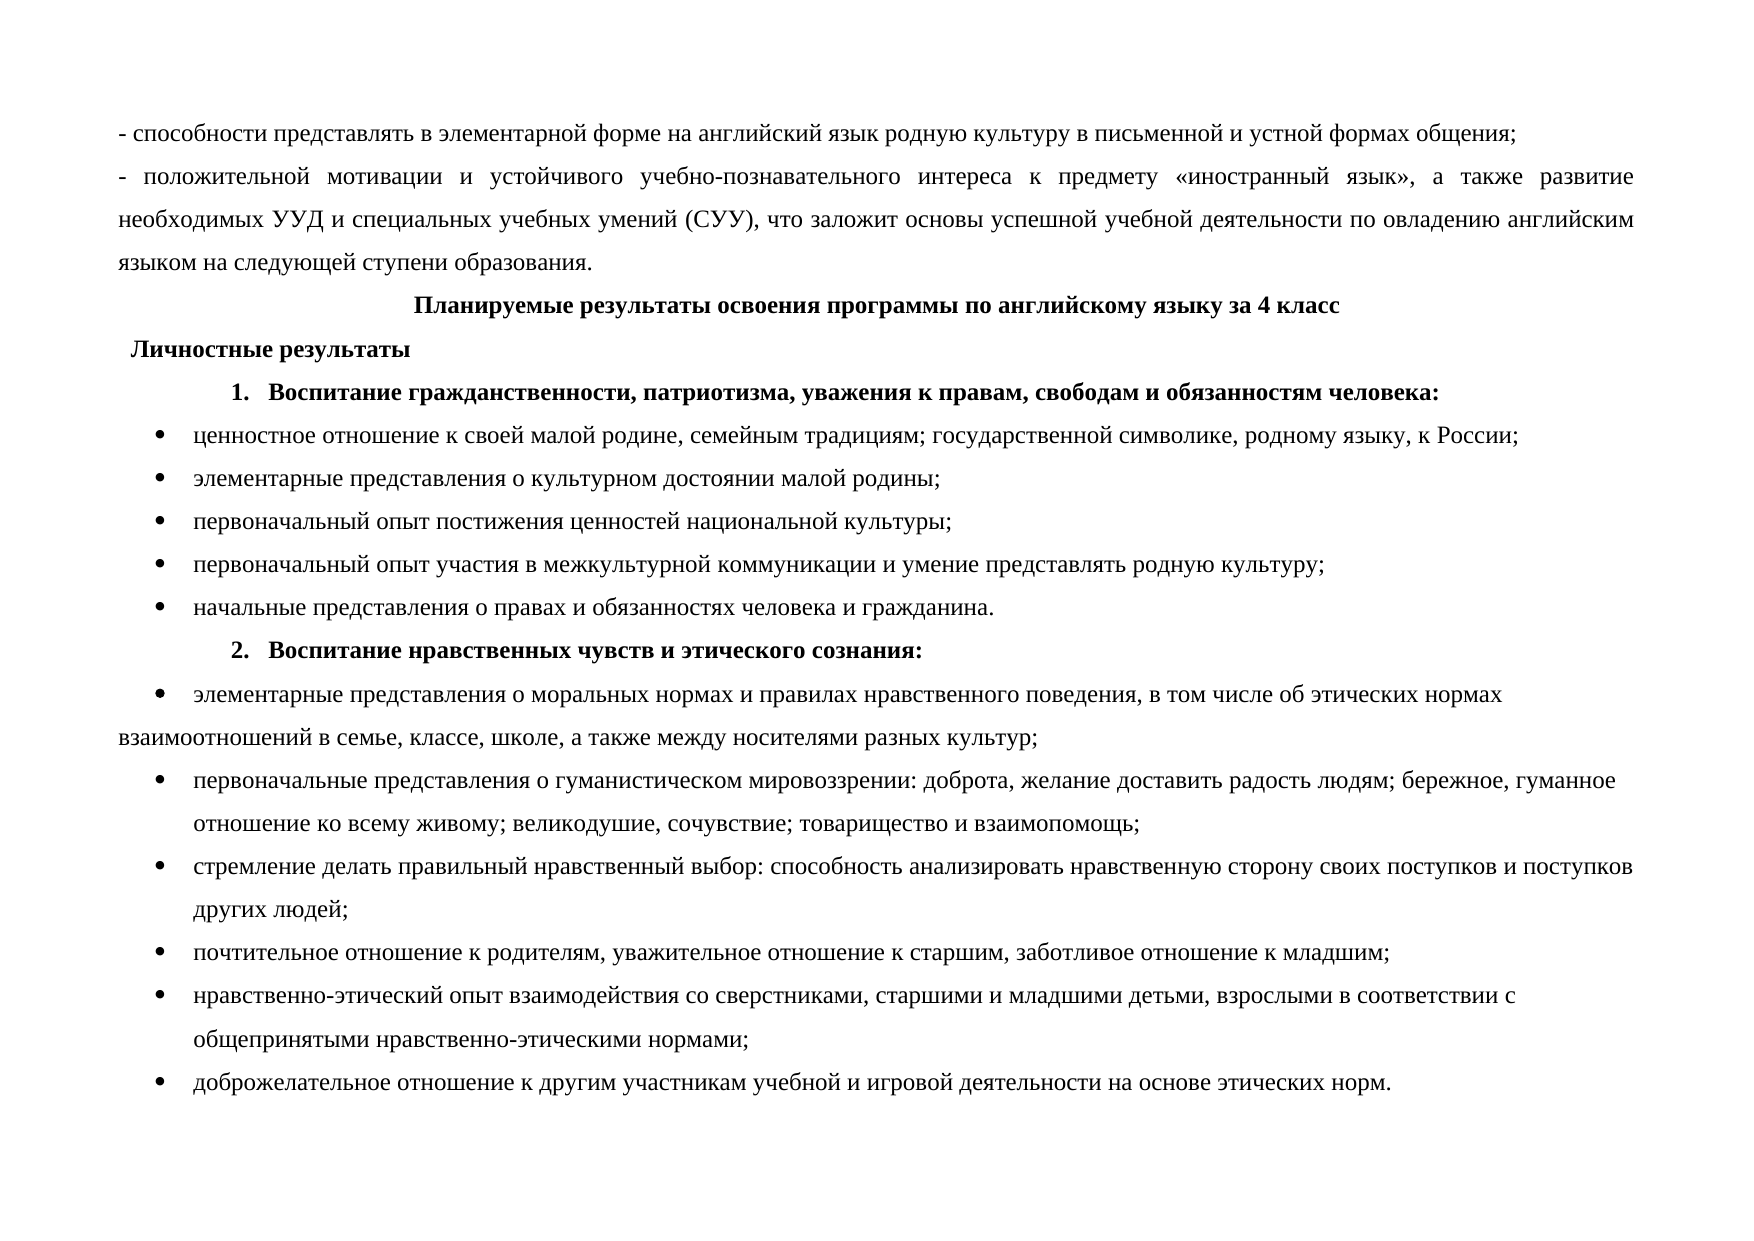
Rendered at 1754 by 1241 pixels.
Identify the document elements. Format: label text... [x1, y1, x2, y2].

text - положительной мотивации и устойчивого учебно-познавательного интереса к предмету «иностранный язык», а также развитие необходимых УУД и специальных учебных умений (СУУ), что заложит основы успешной учебной деятельности по овладению английским языком на следующей ступени образования. [118, 161, 1636, 276]
list элементарные представления о культурном достоянии малой родины; [156, 463, 1636, 492]
list первоначальные представления о гуманистическом мировоззрении: доброта, желание доставить радость людям; бережное, гуманное отношение ко всему живому; великодушие, сочувствие; товарищество и взаимопомощь; [156, 765, 1636, 837]
list Воспитание гражданственности, патриотизма, уважения к правам, свободам и обязанностям человека: [231, 377, 1636, 406]
list почтительное отношение к родителям, уважительное отношение к старшим, заботливое отношение к младшим; [156, 937, 1636, 966]
text - способности представлять в элементарной форме на английский язык родную культуру в письменной и устной формах общения; [118, 118, 1636, 147]
list элементарные представления о моральных нормах и правилах нравственного поведения, в том числе об этических нормах [156, 679, 1636, 707]
list ценностное отношение к своей малой родине, семейным традициям; государственной символике, родному языку, к России; [156, 420, 1636, 449]
list доброжелательное отношение к другим участникам учебной и игровой деятельности на основе этических норм. [156, 1067, 1636, 1096]
list первоначальный опыт участия в межкультурной коммуникации и умение представлять родную культуру; [156, 549, 1636, 578]
list стремление делать правильный нравственный выбор: способность анализировать нравственную сторону своих поступков и поступков других людей; [156, 851, 1636, 923]
list Воспитание нравственных чувств и этического сознания: [231, 636, 1636, 664]
text Планируемые результаты освоения программы по английскому языку за 4 класс [118, 291, 1636, 319]
list начальные представления о правах и обязанностях человека и гражданина. [156, 592, 1636, 621]
list нравственно-этический опыт взаимодействия со сверстниками, старшими и младшими детьми, взрослыми в соответствии с общепринятыми нравственно-этическими нормами; [156, 981, 1636, 1052]
list первоначальный опыт постижения ценностей национальной культуры; [156, 506, 1636, 535]
text Личностные результаты [118, 334, 1636, 362]
text взаимоотношений в семье, классе, школе, а также между носителями разных культур; [118, 722, 1636, 751]
